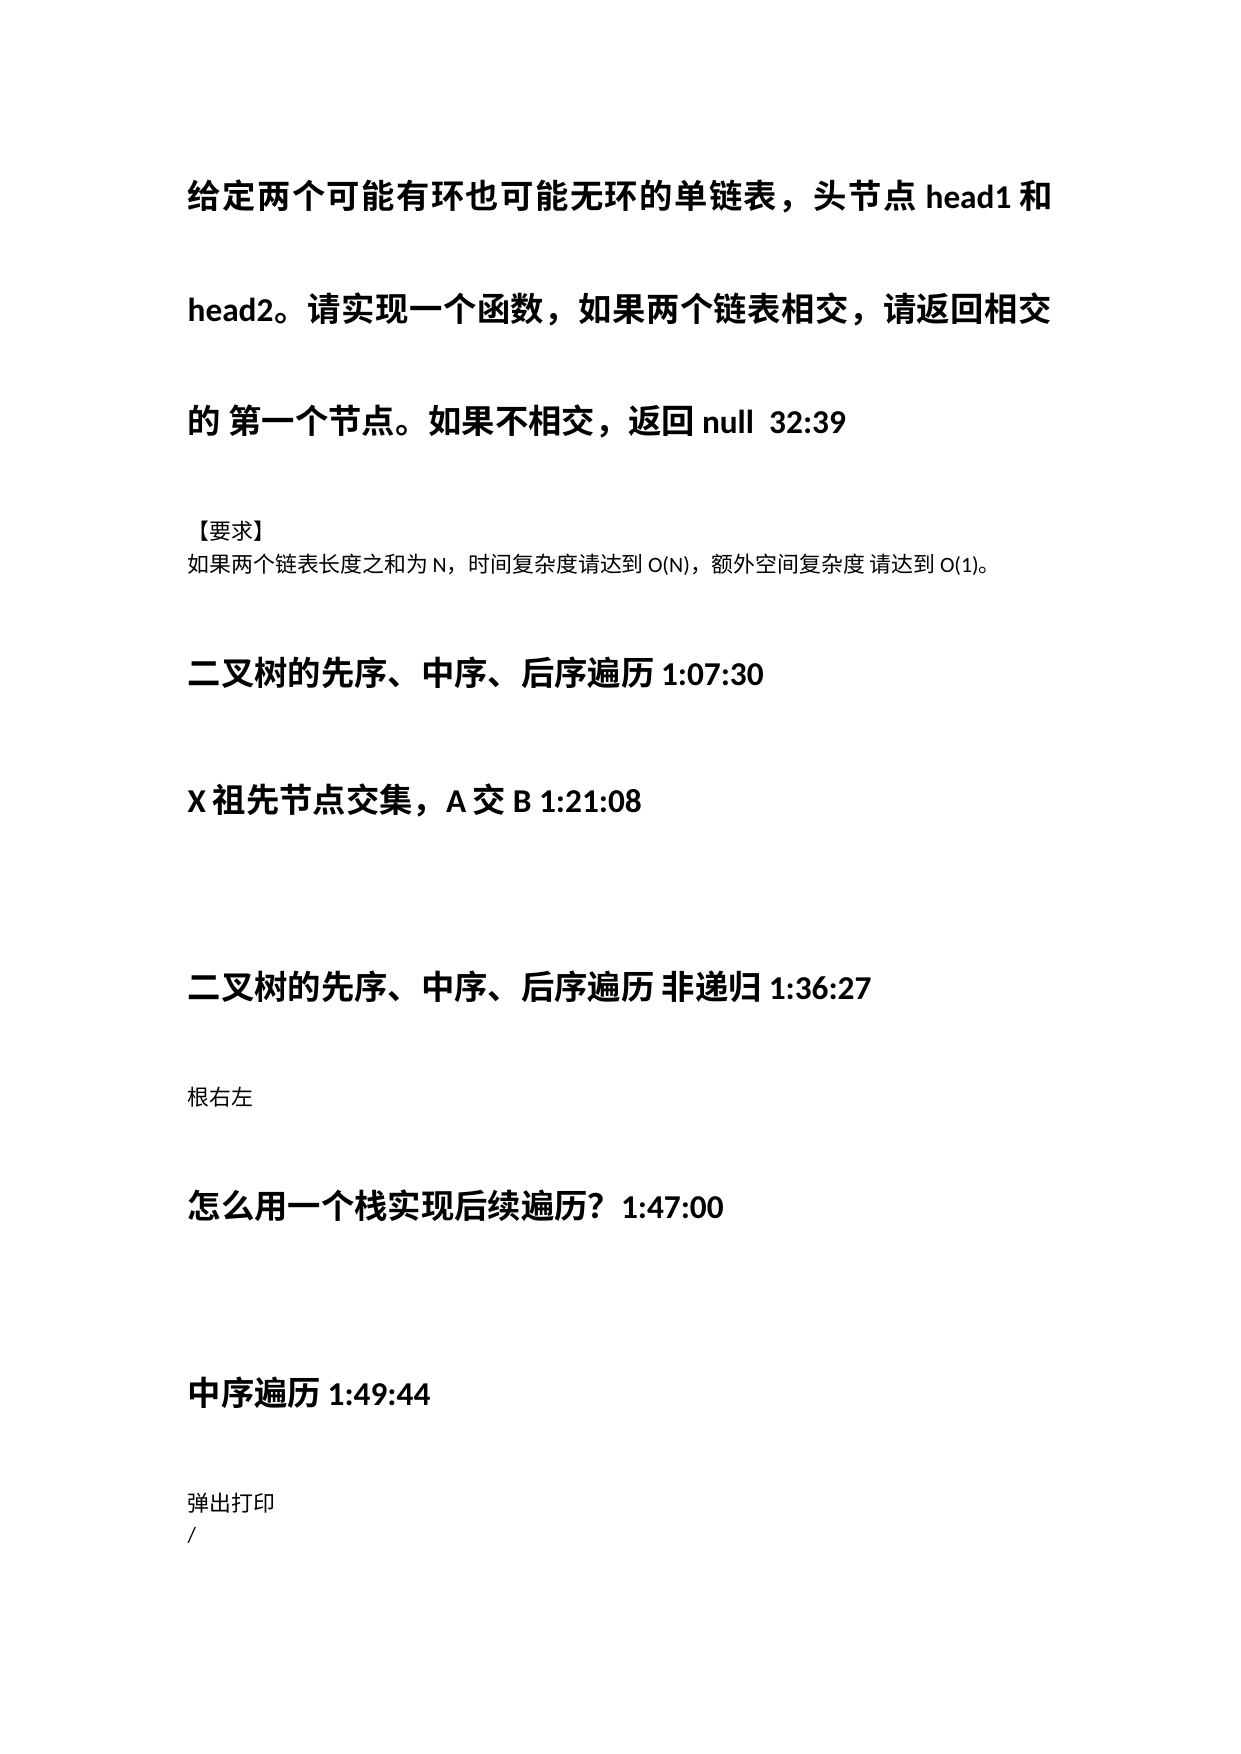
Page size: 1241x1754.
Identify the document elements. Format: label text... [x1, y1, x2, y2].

subtitle X祖先节点交集，A交B 1:21:08 [187, 766, 1053, 831]
subtitle 中序遍历1:49:44 [187, 1358, 1053, 1423]
subtitle 怎么用一个栈实现后续遍历？1:47:00 [187, 1172, 1053, 1237]
subtitle 给定两个可能有环也可能无环的单链表，头节点head1和head2。请实现一个函数，如果两个链表相交，请返回相交的 第一个节点。如果不相交，返回null 32:39 [187, 162, 1053, 452]
text 如果两个链表长度之和为N，时间复杂度请达到O(N)，额外空间复杂度 请达到O(1)。 [187, 546, 1053, 579]
text 根右左 [187, 1080, 1053, 1112]
subtitle 二叉树的先序、中序、后序遍历 非递归1:36:27 [187, 952, 1053, 1017]
subtitle 二叉树的先序、中序、后序遍历1:07:30 [187, 638, 1053, 703]
text 弹出打印 [187, 1486, 1053, 1518]
text 【要求】 [187, 514, 1053, 546]
text / [187, 1518, 1053, 1551]
